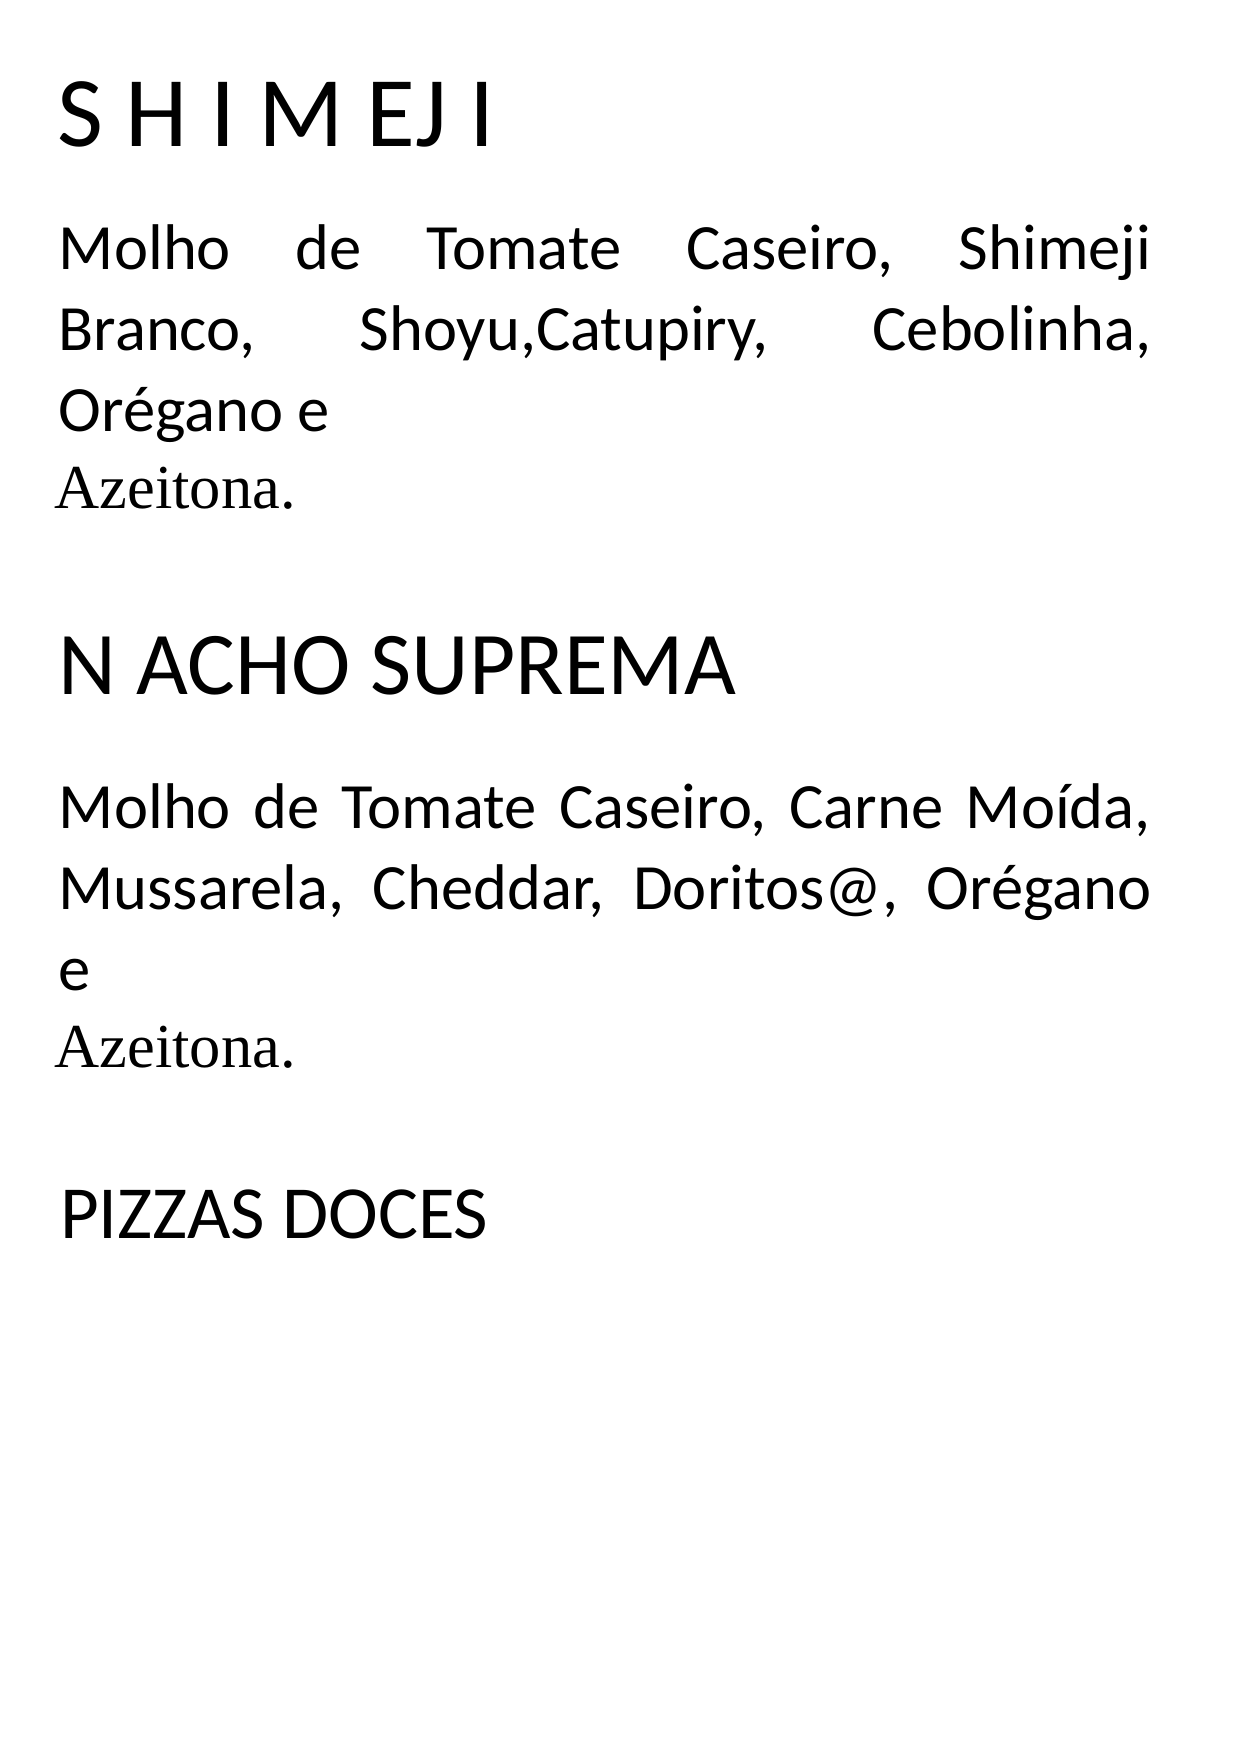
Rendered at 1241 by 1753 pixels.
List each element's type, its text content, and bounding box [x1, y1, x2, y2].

subtitle N ACHO SUPREMA [58, 607, 1152, 717]
text Azeitona. [54, 450, 1152, 522]
text Molho de Tomate Caseiro, Carne Moída, Mussarela, Cheddar, Doritos@, Orégano e [58, 765, 1152, 1006]
subtitle S H I M EJ I [57, 49, 1152, 171]
text Molho de Tomate Caseiro, Shimeji Branco, Shoyu,Catupiry, Cebolinha, Orégano e [58, 206, 1152, 448]
text Azeitona. [54, 1009, 1152, 1081]
text PIZZAS DOCES [60, 1166, 1152, 1258]
